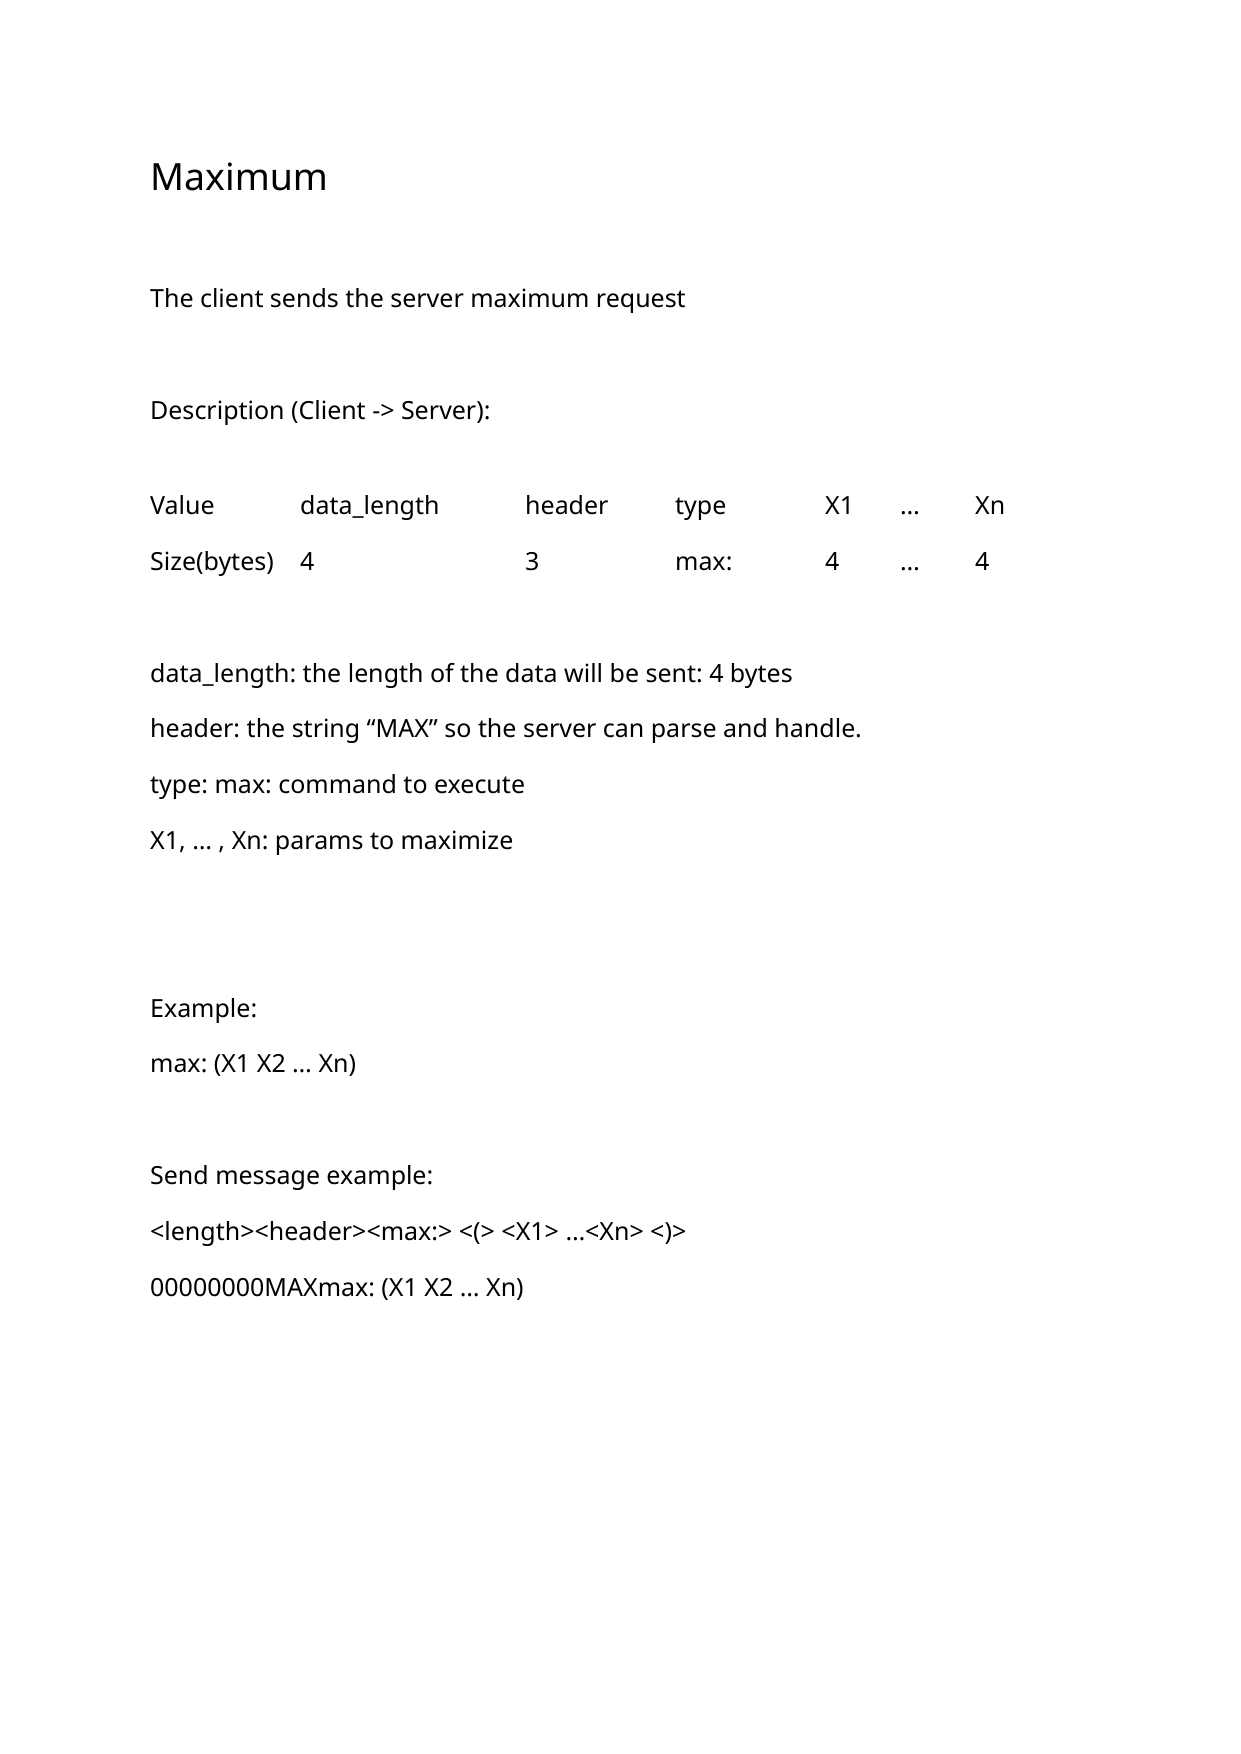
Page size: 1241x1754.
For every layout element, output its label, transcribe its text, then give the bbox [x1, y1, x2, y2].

text Size(bytes) 4 3 max: 4 … 4 [150, 544, 1090, 578]
text type: max: command to execute [150, 767, 1090, 801]
text <length><header><max:> <(> <X1> …<Xn> <)> [150, 1214, 1090, 1248]
text Maximum [150, 150, 1090, 201]
text X1, … , Xn: params to maximize [150, 823, 1090, 857]
text header: the string “MAX” so the server can parse and handle. [150, 711, 1090, 745]
text Example: [150, 990, 1090, 1024]
text Description (Client -> Server): [150, 393, 1090, 427]
text 00000000MAXmax: (X1 X2 … Xn) [150, 1269, 1090, 1303]
text Send message example: [150, 1158, 1090, 1192]
text The client sends the server maximum request [150, 281, 1090, 315]
text max: (X1 X2 … Xn) [150, 1046, 1090, 1080]
text data_length: the length of the data will be sent: 4 bytes [150, 655, 1090, 689]
text Value data_length header type X1 … Xn [150, 449, 1090, 522]
